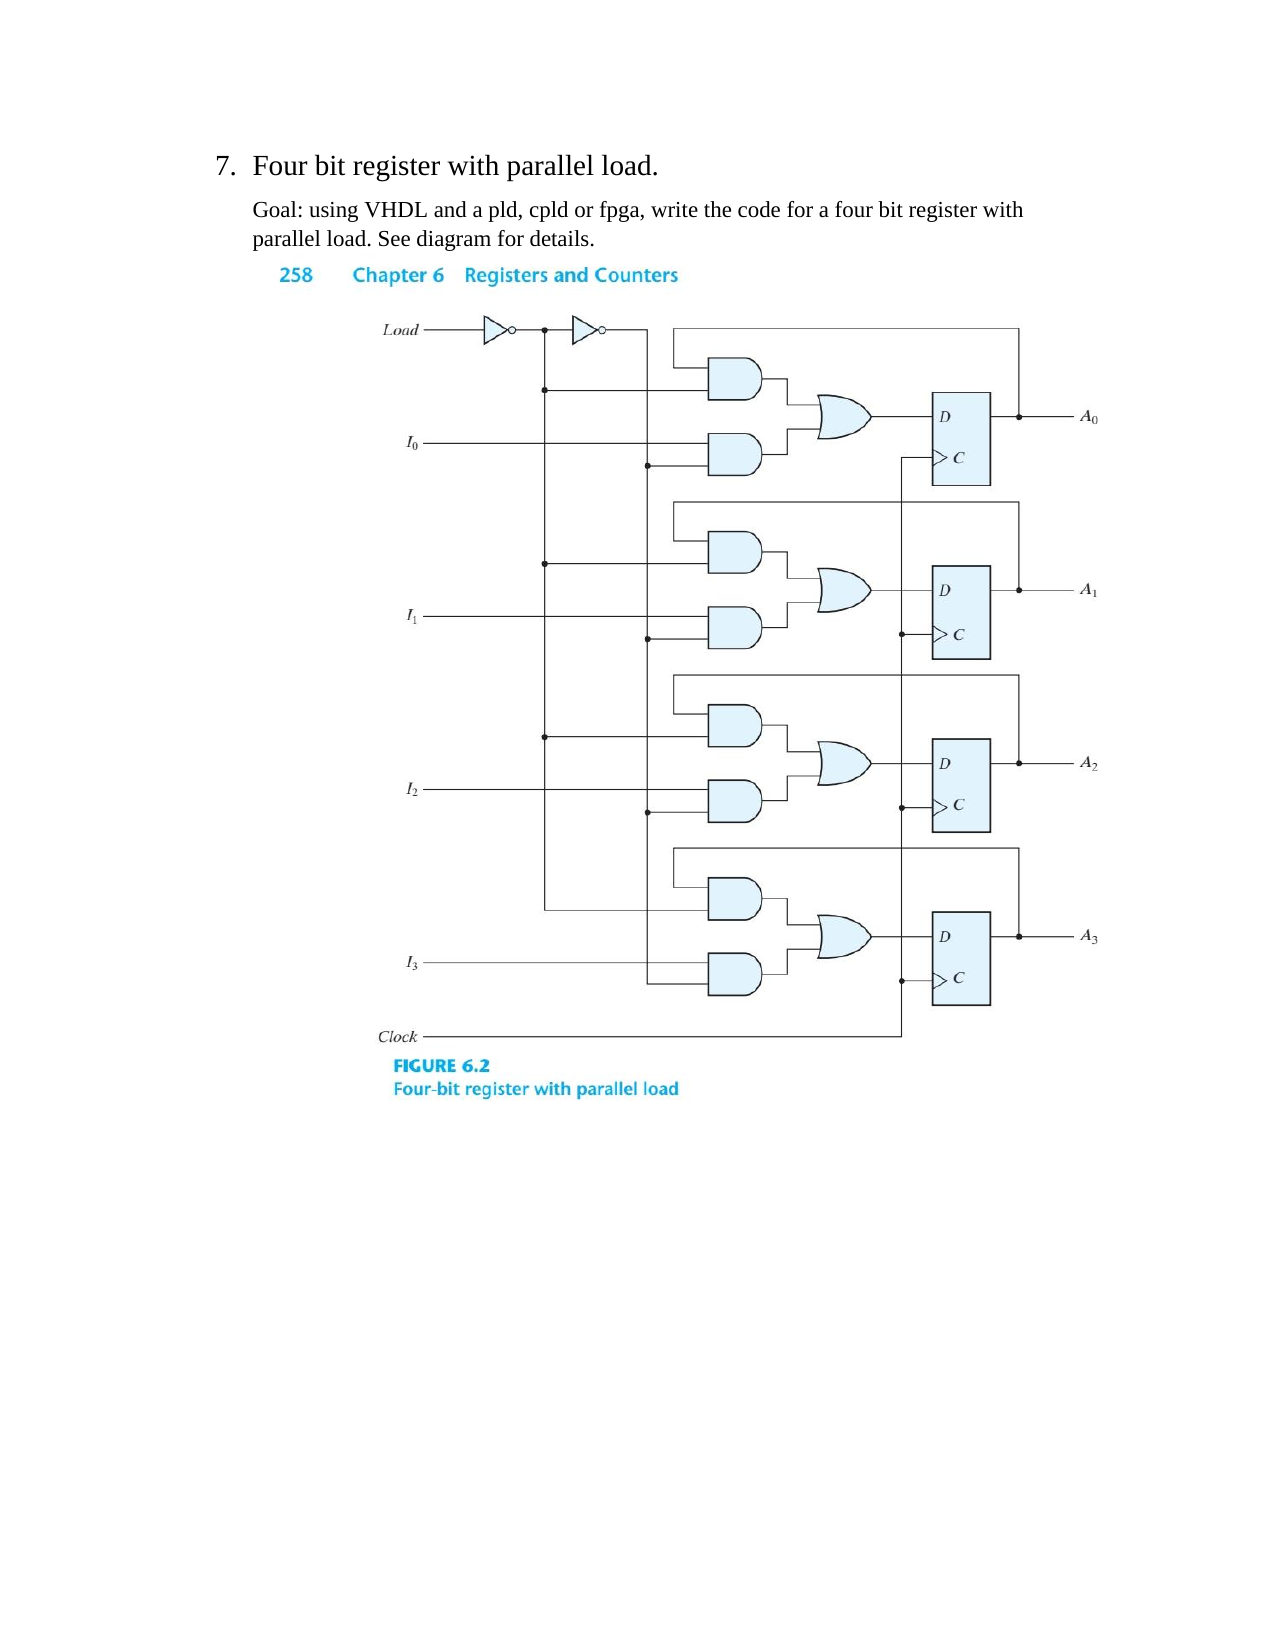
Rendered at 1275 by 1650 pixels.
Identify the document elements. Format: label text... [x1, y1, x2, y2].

subtitle Four bit register with parallel load. [215, 148, 1098, 181]
picture [252, 253, 1121, 1114]
list Goal: using VHDL and a pld, cpld or fpga, write the code for a four bit register with parallel load. See diagram for details. [252, 196, 1098, 251]
